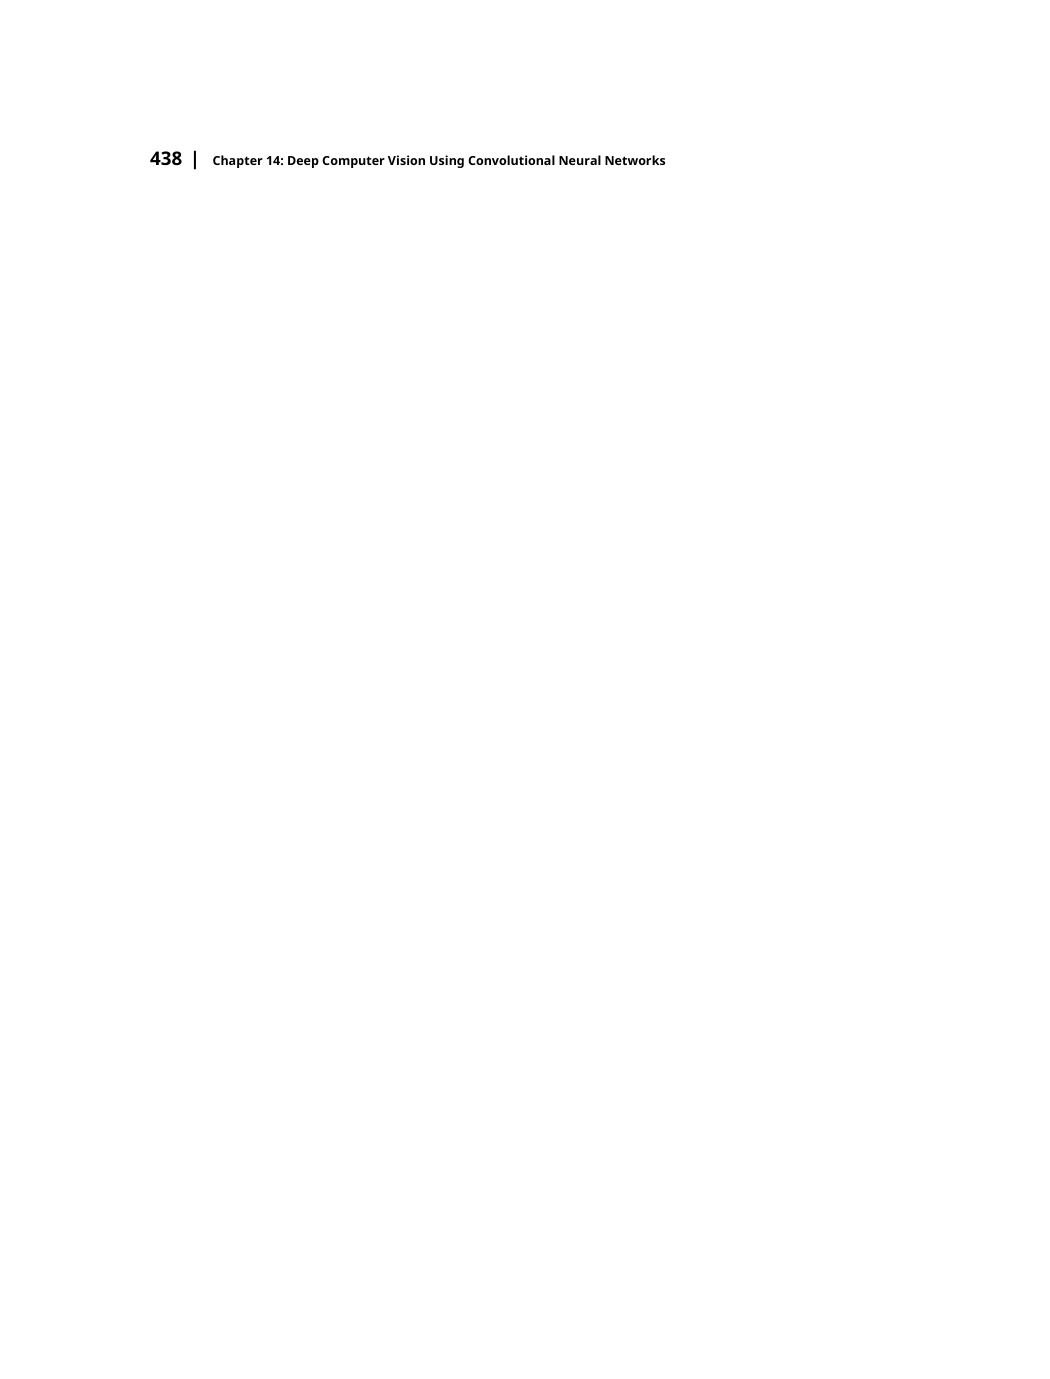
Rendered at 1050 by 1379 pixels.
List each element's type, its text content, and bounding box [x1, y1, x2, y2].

text 438 | Chapter 14: Deep Computer Vision Using Convolutional Neural Networks [150, 145, 900, 170]
